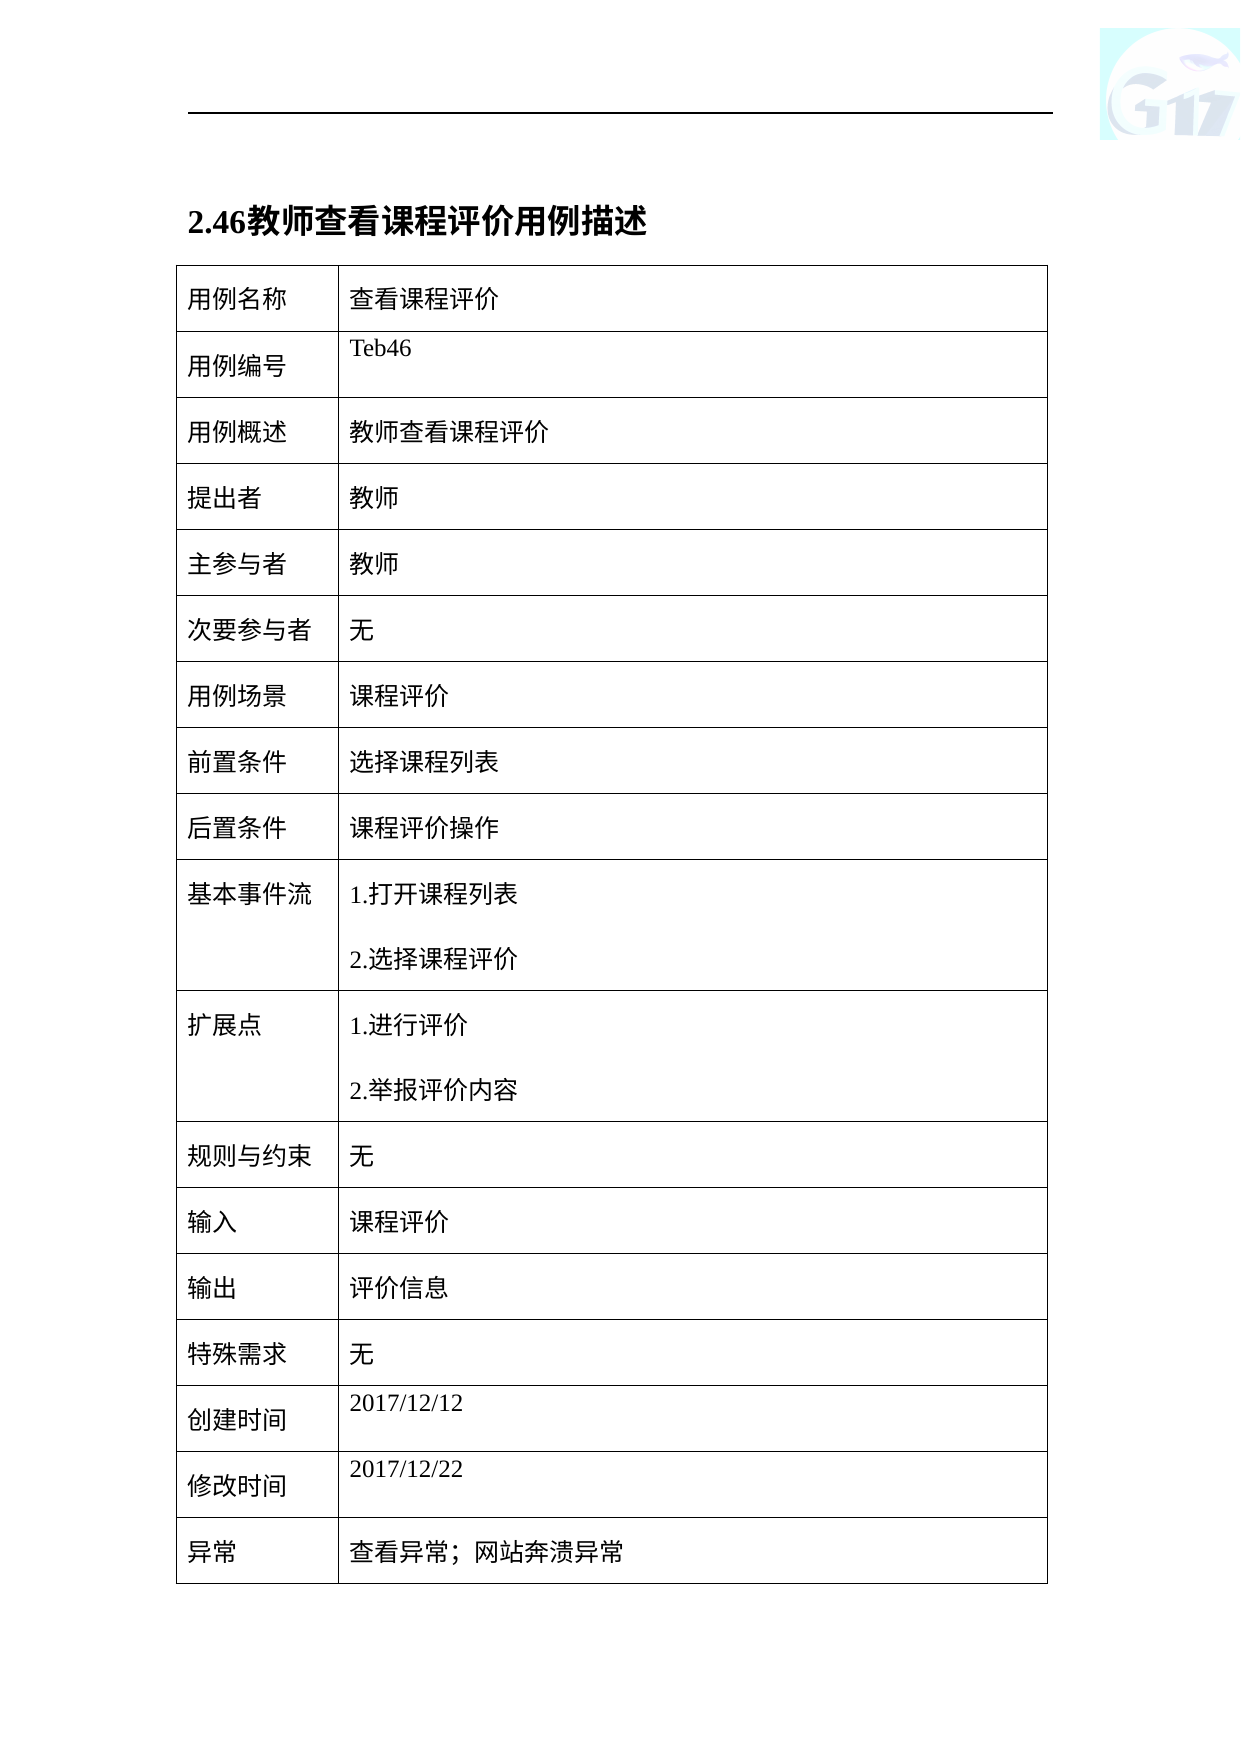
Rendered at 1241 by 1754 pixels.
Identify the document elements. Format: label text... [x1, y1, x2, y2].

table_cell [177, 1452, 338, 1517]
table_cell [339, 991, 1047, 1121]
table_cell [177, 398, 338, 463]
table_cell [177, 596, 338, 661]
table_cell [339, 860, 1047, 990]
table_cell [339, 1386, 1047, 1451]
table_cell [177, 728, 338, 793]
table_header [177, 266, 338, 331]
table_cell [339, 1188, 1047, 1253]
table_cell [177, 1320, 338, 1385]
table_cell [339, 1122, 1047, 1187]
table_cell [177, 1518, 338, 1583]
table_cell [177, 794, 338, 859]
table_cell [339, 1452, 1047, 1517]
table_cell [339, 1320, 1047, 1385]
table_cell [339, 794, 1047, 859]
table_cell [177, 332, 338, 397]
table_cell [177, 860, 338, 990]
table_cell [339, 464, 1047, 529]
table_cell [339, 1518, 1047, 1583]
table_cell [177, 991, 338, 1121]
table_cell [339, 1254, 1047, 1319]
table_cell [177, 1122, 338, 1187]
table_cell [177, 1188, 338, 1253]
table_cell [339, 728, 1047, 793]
subtitle 教师查看课程评价用例描述 [187, 187, 1053, 252]
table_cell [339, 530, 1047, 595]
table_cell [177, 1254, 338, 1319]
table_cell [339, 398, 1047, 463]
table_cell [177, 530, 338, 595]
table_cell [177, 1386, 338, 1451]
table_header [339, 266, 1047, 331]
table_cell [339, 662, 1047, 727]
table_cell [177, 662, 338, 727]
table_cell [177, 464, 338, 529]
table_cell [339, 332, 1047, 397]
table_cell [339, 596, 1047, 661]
